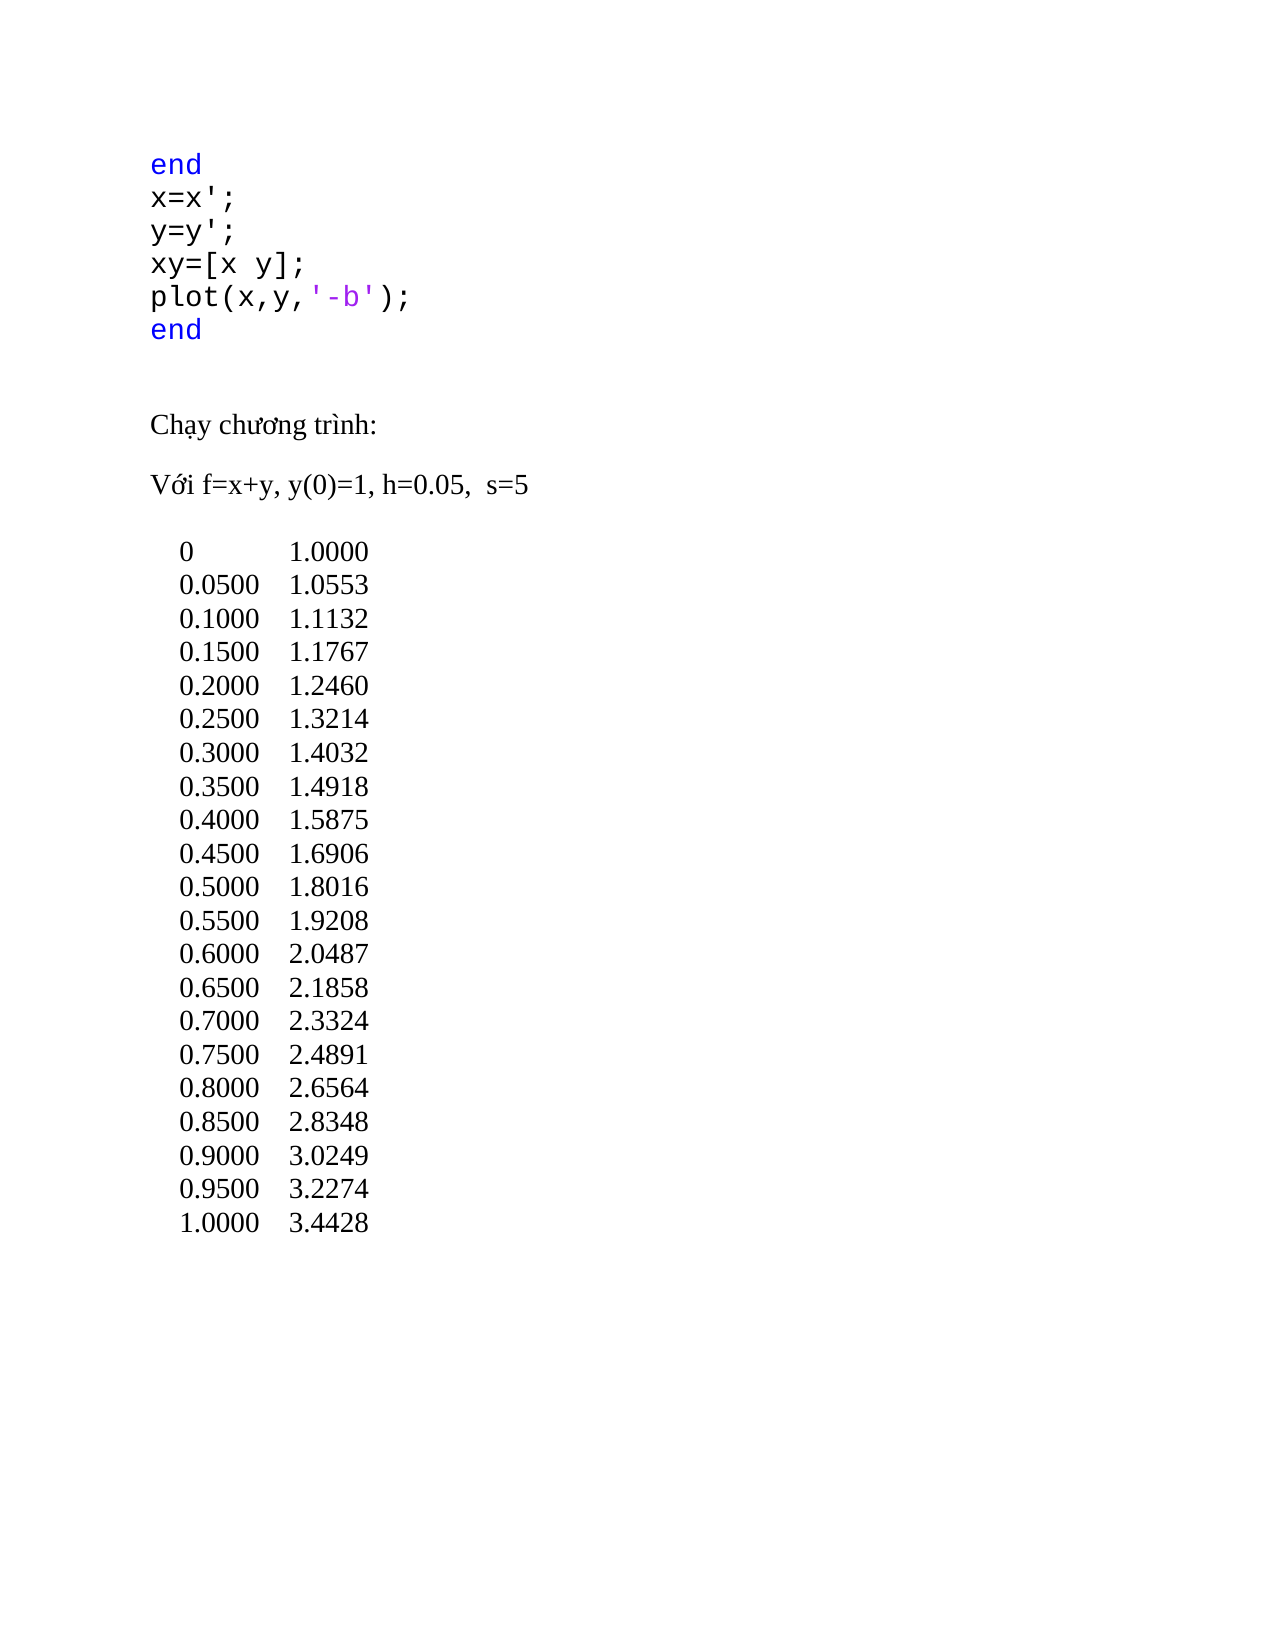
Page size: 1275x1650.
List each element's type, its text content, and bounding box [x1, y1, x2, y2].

text 1.0000 3.4428 [150, 1205, 1125, 1238]
text 0.7500 2.4891 [150, 1037, 1125, 1071]
text plot(x,y,'-b'); [150, 282, 1125, 315]
text 0.8500 2.8348 [150, 1104, 1125, 1138]
text Với f=x+y, y(0)=1, h=0.05, s=5 [150, 467, 1125, 500]
text 0.1000 1.1132 [150, 601, 1125, 634]
text x=x'; [150, 183, 1125, 216]
text 0.9000 3.0249 [150, 1138, 1125, 1171]
text 0.4000 1.5875 [150, 802, 1125, 836]
text y=y'; [150, 216, 1125, 249]
text 0.3000 1.4032 [150, 735, 1125, 769]
text xy=[x y]; [150, 249, 1125, 282]
text 0.2000 1.2460 [150, 668, 1125, 702]
text 0.2500 1.3214 [150, 702, 1125, 735]
text Chạy chương trình: [150, 407, 1209, 441]
text 0.6000 2.0487 [150, 936, 1125, 970]
text 0.6500 2.1858 [150, 970, 1125, 1003]
text 0.5500 1.9208 [150, 903, 1125, 936]
text 0.8000 2.6564 [150, 1071, 1125, 1104]
text 0.7000 2.3324 [150, 1003, 1125, 1037]
text 0.3500 1.4918 [150, 769, 1125, 802]
text 0.5000 1.8016 [150, 869, 1125, 903]
text end [150, 150, 1125, 183]
text 0.9500 3.2274 [150, 1171, 1125, 1205]
text 0 1.0000 [150, 534, 1125, 567]
text end [150, 315, 1125, 348]
text 0.1500 1.1767 [150, 634, 1125, 668]
text 0.4500 1.6906 [150, 836, 1125, 869]
text 0.0500 1.0553 [150, 567, 1125, 601]
